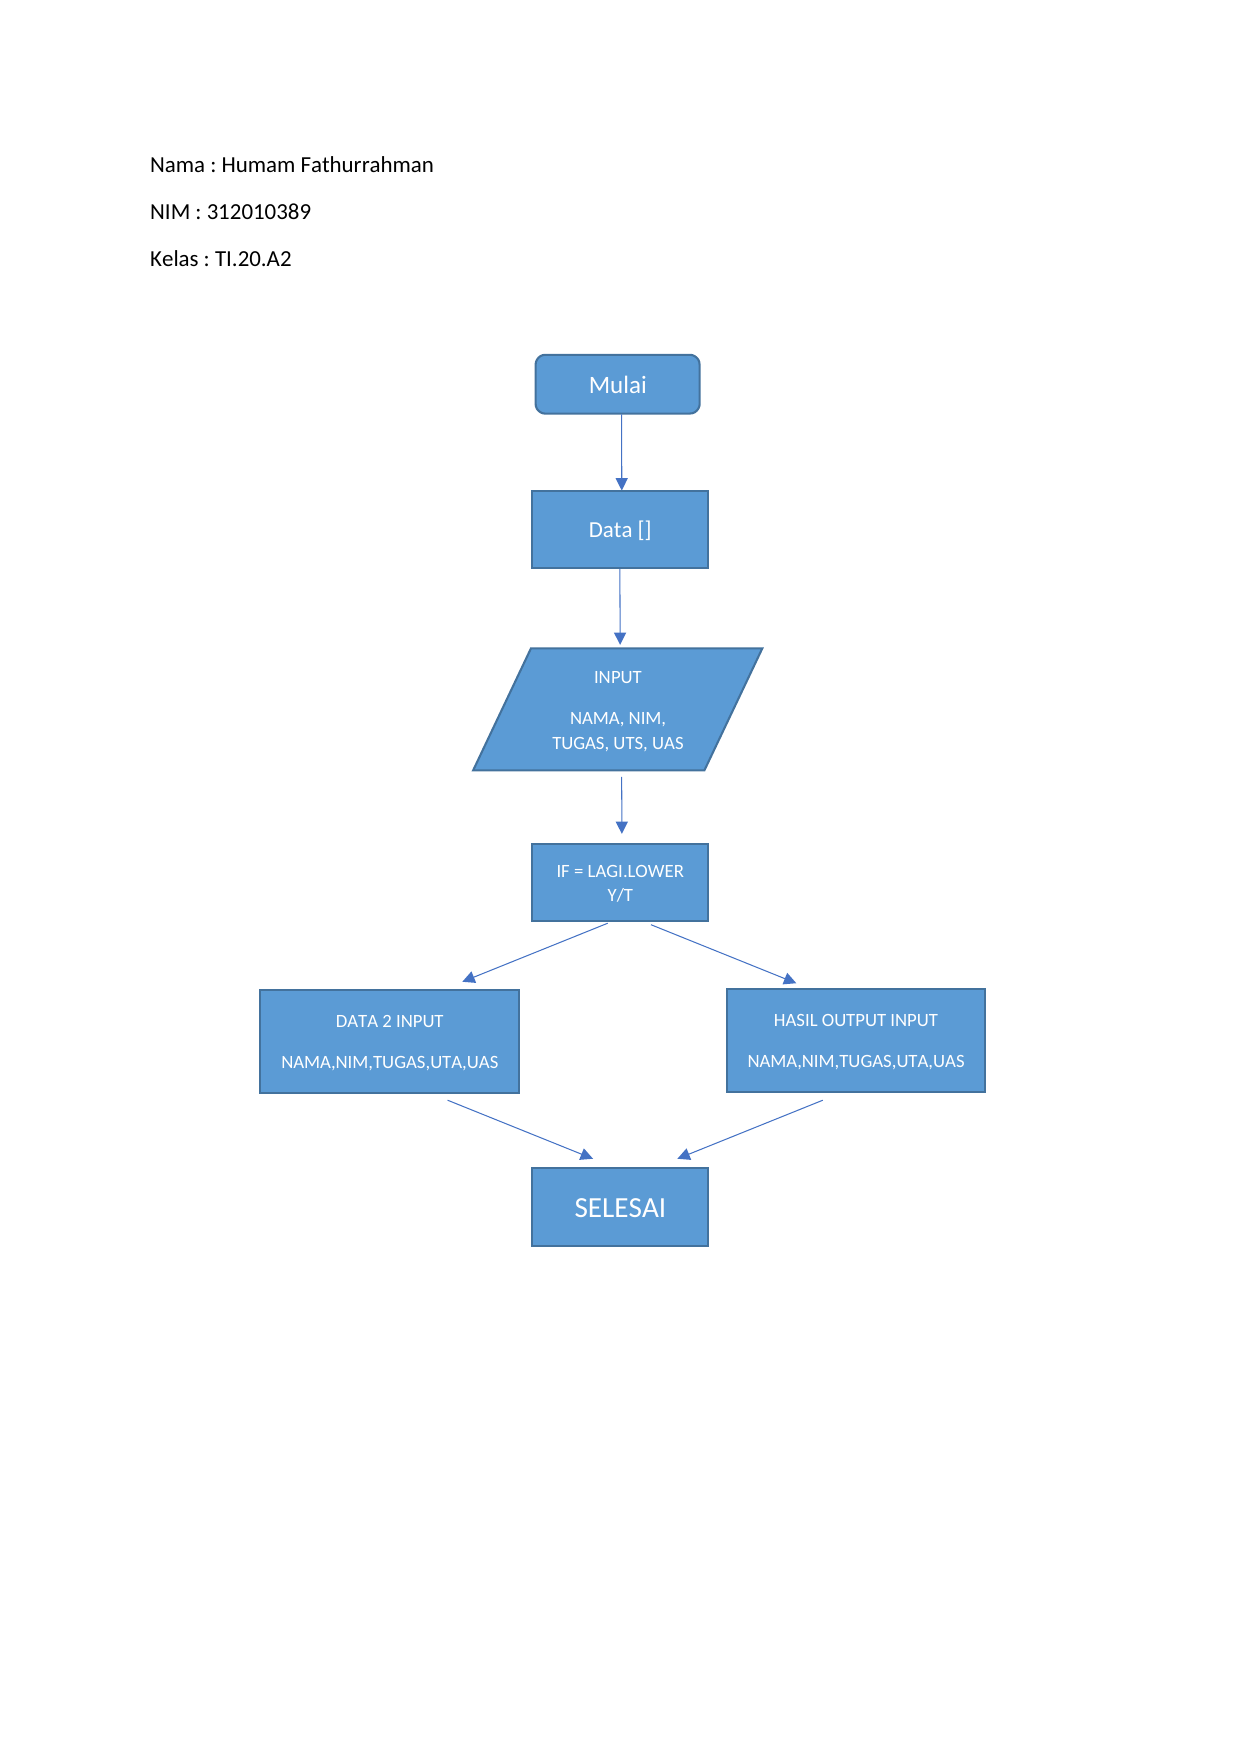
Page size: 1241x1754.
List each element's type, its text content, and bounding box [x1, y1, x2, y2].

text Kelas : TI.20.A2 [150, 244, 1090, 272]
text NIM : 312010389 [150, 197, 1090, 225]
text Nama : Humam Fathurrahman [150, 150, 1090, 178]
